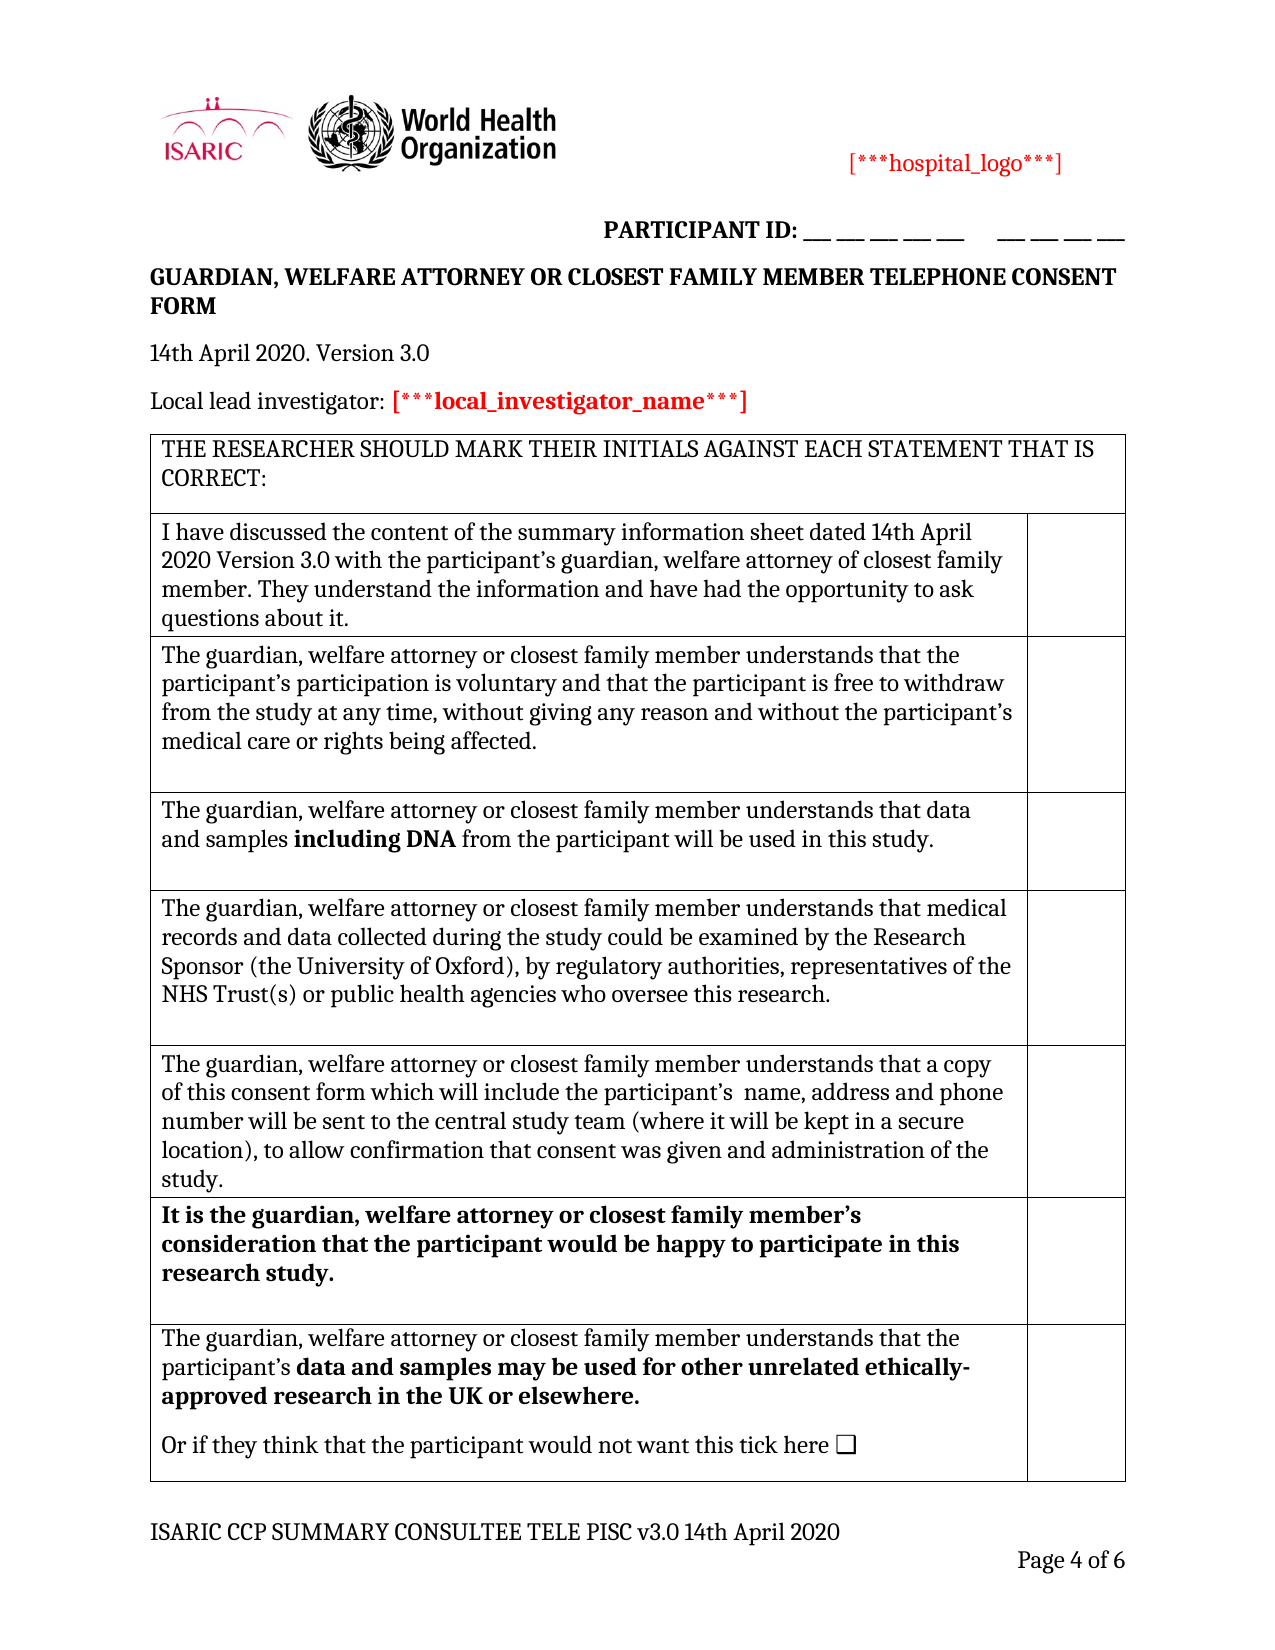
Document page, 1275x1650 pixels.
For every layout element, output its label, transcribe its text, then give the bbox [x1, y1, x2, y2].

table_cell The guardian, welfare attorney or closest family member understands that the participant’s data and samples may be used for other unrelated ethically- approved research in the UK or elsewhere. Or if they think that the participant would not want this tick here ❑ [151, 1325, 1027, 1481]
text PARTICIPANT ID: ___ ___ ___ ___ ___ ___ ___ ___ ___ [150, 216, 1125, 244]
text GUARDIAN, WELFARE ATTORNEY OR CLOSEST FAMILY MEMBER TELEPHONE CONSENT FORM [150, 263, 1125, 321]
table_cell [1028, 1325, 1125, 1481]
table_cell [1028, 1046, 1125, 1197]
table_cell [1028, 514, 1125, 636]
picture [150, 93, 557, 172]
text Local lead investigator: [***local_investigator_name***] [150, 387, 1125, 416]
table_header THE RESEARCHER SHOULD MARK THEIR INITIALS AGAINST EACH STATEMENT THAT IS CORRECT: [151, 435, 1125, 513]
text 14th April 2020. Version 3.0 [150, 339, 1125, 368]
table_cell The guardian, welfare attorney or closest family member understands that the participant’s participation is voluntary and that the participant is free to withdraw from the study at any time, without giving any reason and without the participant’s medical care or rights being affected. [151, 637, 1027, 792]
table_cell It is the guardian, welfare attorney or closest family member’s consideration that the participant would be happy to participate in this research study. [151, 1198, 1027, 1324]
table_cell The guardian, welfare attorney or closest family member understands that medical records and data collected during the study could be examined by the Research Sponsor (the University of Oxford), by regulatory authorities, representatives of the NHS Trust(s) or public health agencies who oversee this research. [151, 891, 1027, 1045]
table_cell The guardian, welfare attorney or closest family member understands that a copy of this consent form which will include the participant’s name, address and phone number will be sent to the central study team (where it will be kept in a secure location), to allow confirmation that consent was given and administration of the study. [151, 1046, 1027, 1197]
table_cell The guardian, welfare attorney or closest family member understands that data and samples including DNA from the participant will be used in this study. [151, 793, 1027, 890]
table_cell [1028, 1198, 1125, 1324]
table_cell [1028, 793, 1125, 890]
table_cell [1028, 891, 1125, 1045]
table_cell [1028, 637, 1125, 792]
table_cell I have discussed the content of the summary information sheet dated 14th April 2020 Version 3.0 with the participant’s guardian, welfare attorney of closest family member. They understand the information and have had the opportunity to ask questions about it. [151, 514, 1027, 636]
